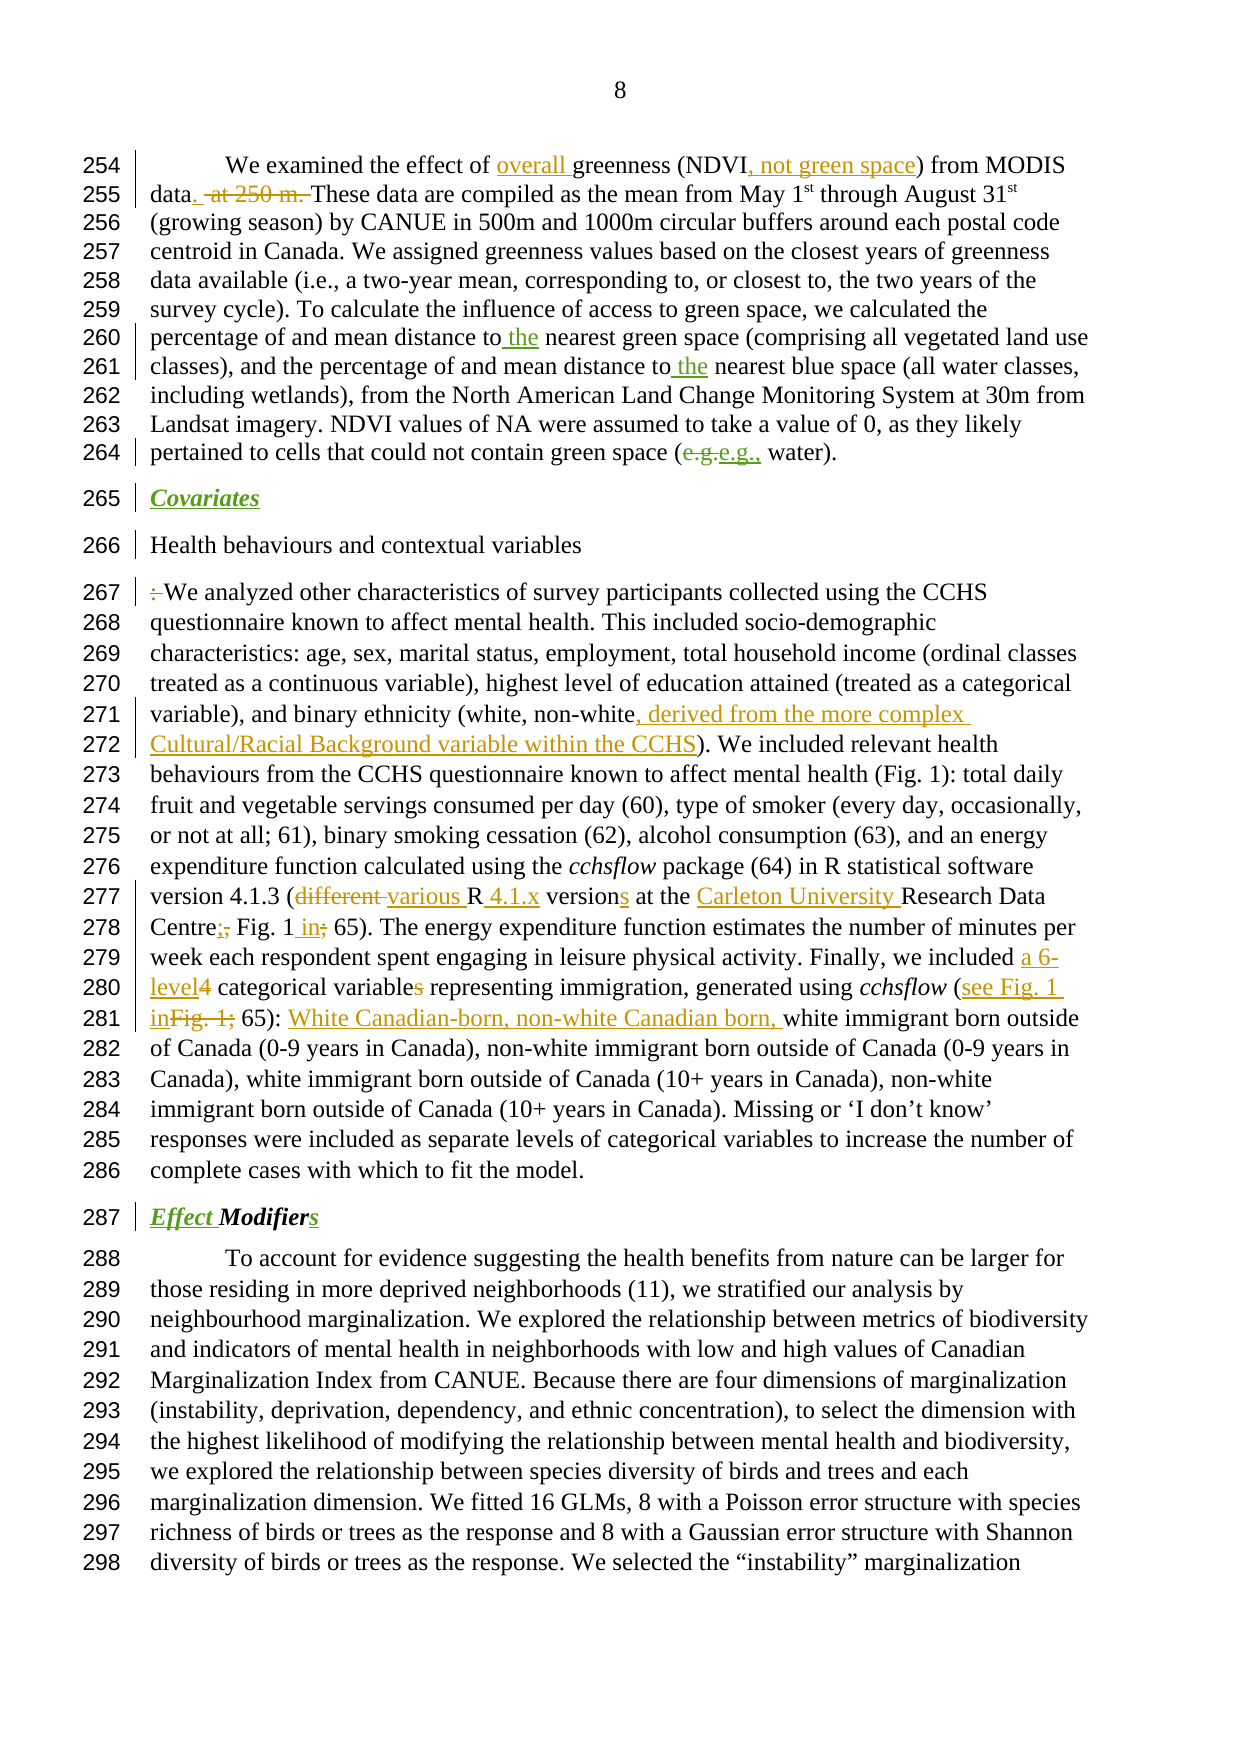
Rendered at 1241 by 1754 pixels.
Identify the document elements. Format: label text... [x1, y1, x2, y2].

text We examined the effect of greenness (NDVI) from MODIS dataThese data are compiled as the mean from May 1st through August 31st (growing season) by CANUE in 500m and 1000m circular buffers around each postal code centroid in Canada. We assigned greenness values based on the closest years of greenness data available (i.e., a two-year mean, corresponding to, or closest to, the two years of the survey cycle). To calculate the influence of access to green space, we calculated the percentage of and mean distance to nearest green space (comprising all vegetated land use classes), and the percentage of and mean distance to nearest blue space (all water classes, including wetlands), from the North American Land Change Monitoring System at 30m from Landsat imagery. NDVI values of NA were assumed to take a value of 0, as they likely pertained to cells that could not contain green space ( water). [150, 150, 1090, 466]
text We analyzed other characteristics of survey participants collected using the CCHS questionnaire known to affect mental health. This included socio-demographic characteristics: age, sex, marital status, employment, total household income (ordinal classes treated as a continuous variable), highest level of education attained (treated as a categorical variable), and binary ethnicity (white, non-white). We included relevant health behaviours from the CCHS questionnaire known to affect mental health (Fig. 1): total daily fruit and vegetable servings consumed per day (60), type of smoker (every day, occasionally, or not at all; 61), binary smoking cessation (62), alcohol consumption (63), and an energy expenditure function calculated using the cchsflow package (64) in R statistical software version 4.1.3 (R version at the Research Data Centre Fig. 1 65). The energy expenditure function estimates the number of minutes per week each respondent spent engaging in leisure physical activity. Finally, we included categorical variable representing immigration, generated using cchsflow ( 65): white immigrant born outside of Canada (0-9 years in Canada), non-white immigrant born outside of Canada (0-9 years in Canada), white immigrant born outside of Canada (10+ years in Canada), non-white immigrant born outside of Canada (10+ years in Canada). Missing or ‘I don’t know’ responses were included as separate levels of categorical variables to increase the number of complete cases with which to fit the model. [150, 577, 1090, 1184]
text Health behaviours and contextual variables [150, 530, 1090, 559]
subtitle Modifier [150, 1202, 1090, 1231]
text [150, 1243, 1090, 1576]
